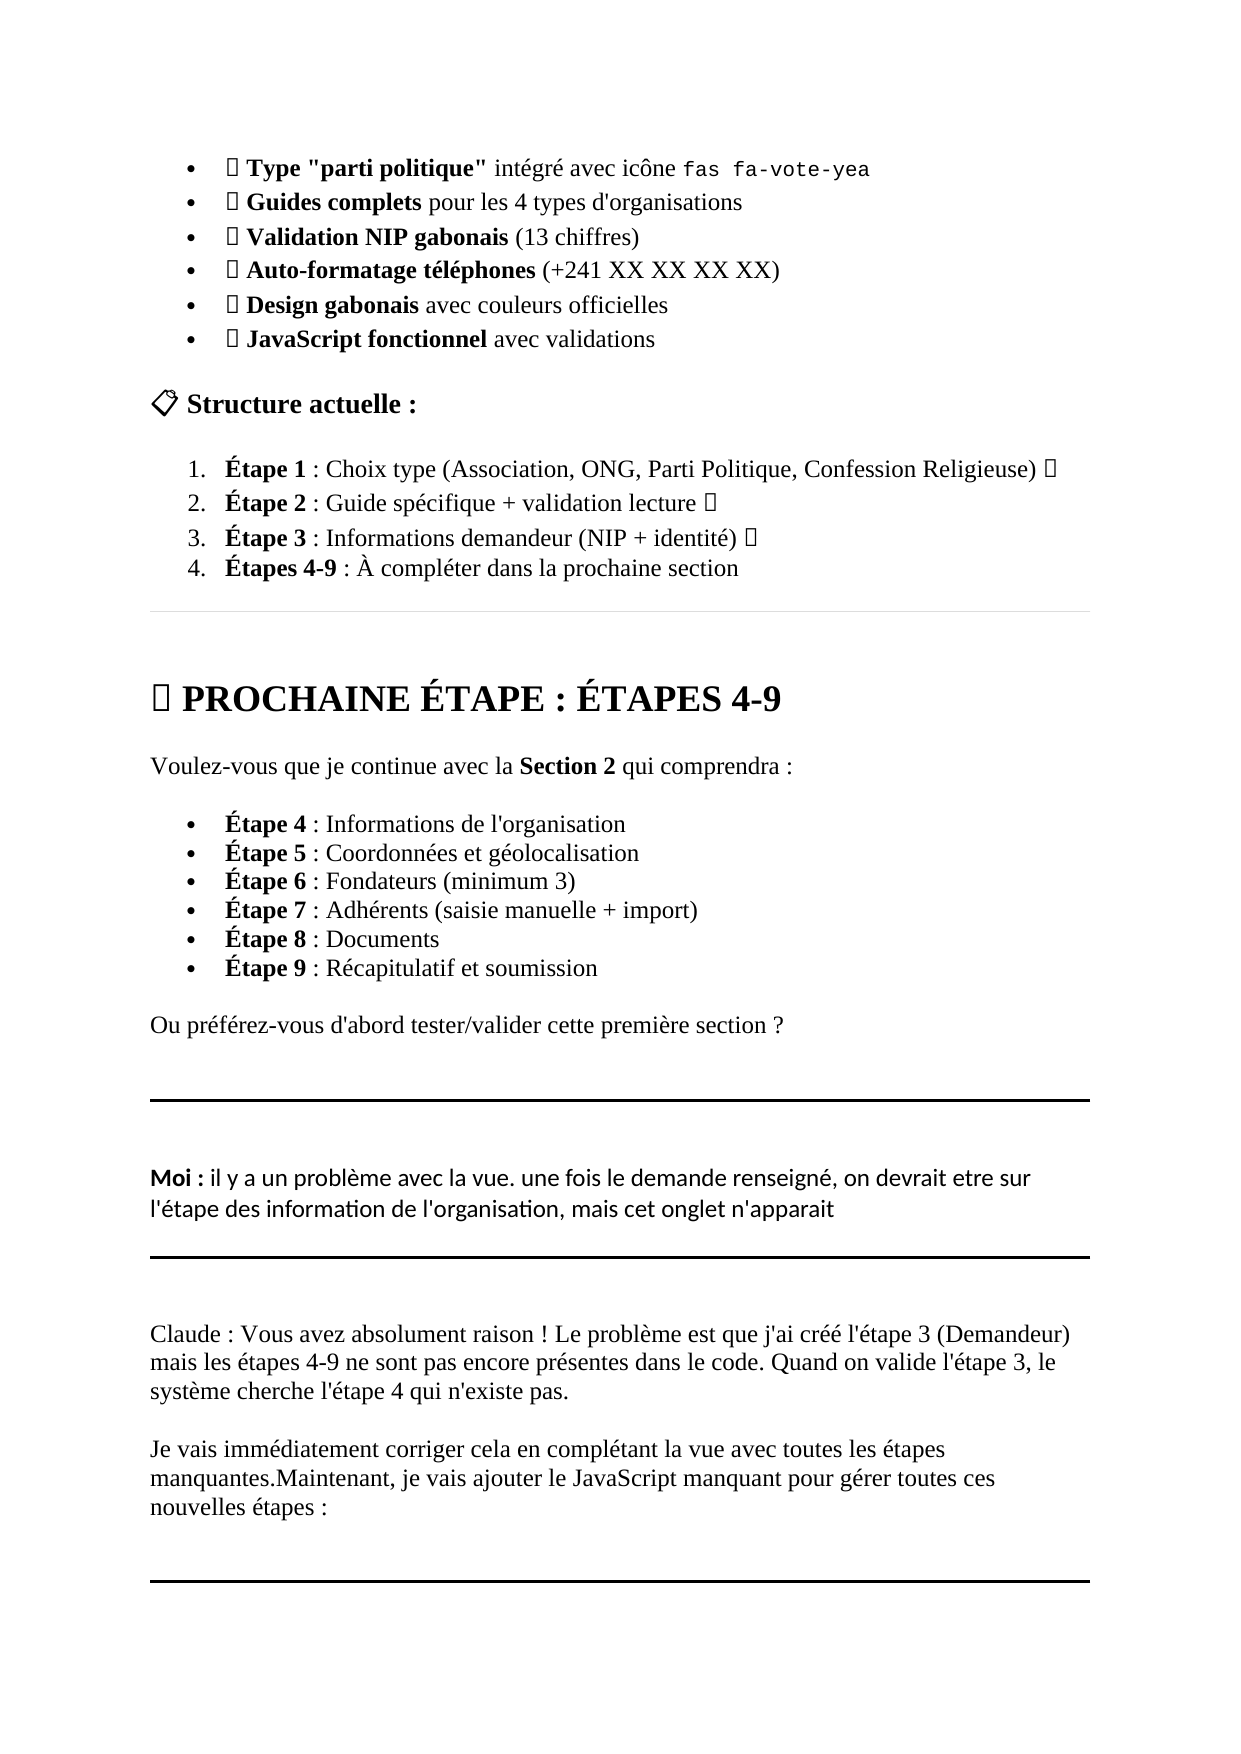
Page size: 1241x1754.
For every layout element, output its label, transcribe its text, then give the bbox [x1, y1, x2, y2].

list ✅ Design gabonais avec couleurs officielles [187, 286, 1090, 320]
list Étape 7 : Adhérents (saisie manuelle + import) [187, 895, 1090, 924]
list Étape 2 : Guide spécifique + validation lecture ✅ [187, 485, 1090, 519]
list ✅ JavaScript fonctionnel avec validations [187, 320, 1090, 354]
list Étape 9 : Récapitulatif et soumission [187, 953, 1090, 981]
text Je vais immédiatement corriger cela en complétant la vue avec toutes les étapes manquantes.Maintenant, je vais ajouter le JavaScript manquant pour gérer toutes ces nouvelles étapes : [150, 1434, 1090, 1520]
list Étape 8 : Documents [187, 924, 1090, 953]
list ✅ Type "parti politique" intégré avec icône fas fa-vote-yea [187, 150, 1090, 184]
text Voulez-vous que je continue avec la Section 2 qui comprendra : [150, 751, 1090, 780]
text Claude : Vous avez absolument raison ! Le problème est que j'ai créé l'étape 3 (Demandeur) mais les étapes 4-9 ne sont pas encore présentes dans le code. Quand on valide l'étape 3, le système cherche l'étape 4 qui n'existe pas. [150, 1319, 1090, 1405]
text Moi : il y a un problème avec la vue. une fois le demande renseigné, on devrait etre sur l'étape des information de l'organisation, mais cet onglet n'apparait [150, 1162, 1090, 1223]
list ✅ Guides complets pour les 4 types d'organisations [187, 184, 1090, 218]
list Étape 5 : Coordonnées et géolocalisation [187, 838, 1090, 866]
list Étape 4 : Informations de l'organisation [187, 809, 1090, 838]
list Étapes 4-9 : À compléter dans la prochaine section [187, 553, 1090, 582]
text 📋 Structure actuelle : [150, 383, 1090, 422]
list Étape 6 : Fondateurs (minimum 3) [187, 866, 1090, 895]
text 🔄 PROCHAINE ÉTAPE : ÉTAPES 4-9 [150, 671, 1090, 722]
list Étape 1 : Choix type (Association, ONG, Parti Politique, Confession Religieuse) ✅ [187, 451, 1090, 485]
list ✅ Auto-formatage téléphones (+241 XX XX XX XX) [187, 252, 1090, 286]
list Étape 3 : Informations demandeur (NIP + identité) ✅ [187, 519, 1090, 553]
list ✅ Validation NIP gabonais (13 chiffres) [187, 218, 1090, 252]
text Ou préférez-vous d'abord tester/valider cette première section ? [150, 1011, 1090, 1039]
